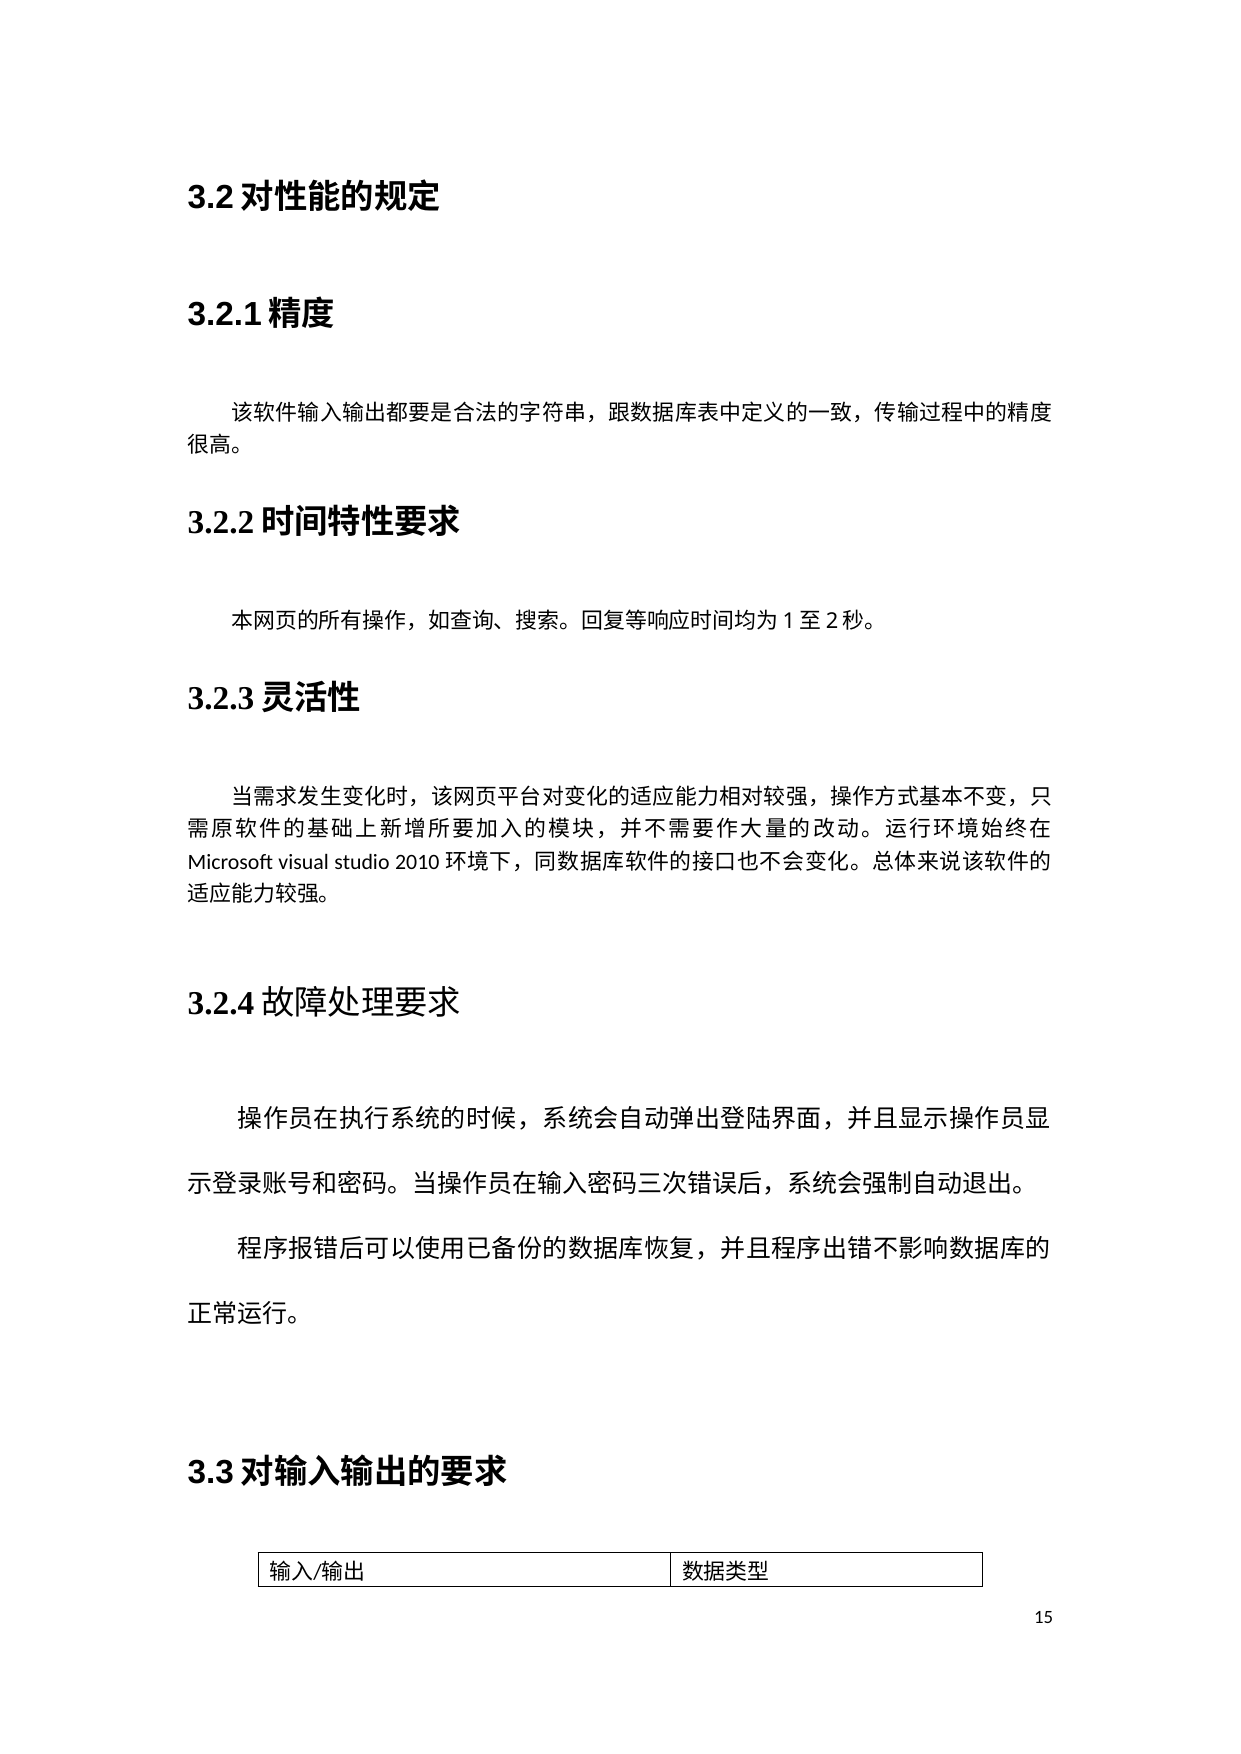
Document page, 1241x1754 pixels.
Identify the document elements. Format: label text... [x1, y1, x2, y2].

subtitle 精度 [187, 278, 1053, 343]
text 程序报错后可以使用已备份的数据库恢复，并且程序出错不影响数据库的正常运行。 [187, 1214, 1053, 1344]
table_header 数据类型 [671, 1553, 982, 1586]
table_header 输入/输出 [259, 1553, 670, 1586]
text 操作员在执行系统的时候，系统会自动弹出登陆界面，并且显示操作员显示登录账号和密码。当操作员在输入密码三次错误后，系统会强制自动退出。 [187, 1084, 1053, 1214]
subtitle 灵活性 [187, 662, 1053, 727]
subtitle 3.3对输入输出的要求 [187, 1436, 1053, 1501]
text 本网页的所有操作，如查询、搜索。回复等响应时间均为1至2秒。 [187, 602, 1053, 635]
text 该软件输入输出都要是合法的字符串，跟数据库表中定义的一致，传输过程中的精度很高。 [187, 394, 1053, 459]
subtitle 时间特性要求 [187, 486, 1053, 551]
subtitle 3.2.4故障处理要求 [187, 968, 1053, 1033]
subtitle 3.2对性能的规定 [187, 162, 1053, 227]
text 当需求发生变化时，该网页平台对变化的适应能力相对较强，操作方式基本不变，只需原软件的基础上新增所要加入的模块，并不需要作大量的改动。运行环境始终在Microsoft visual studio 2010环境下，同数据库软件的接口也不会变化。总体来说该软件的适应能力较强。 [187, 778, 1053, 908]
